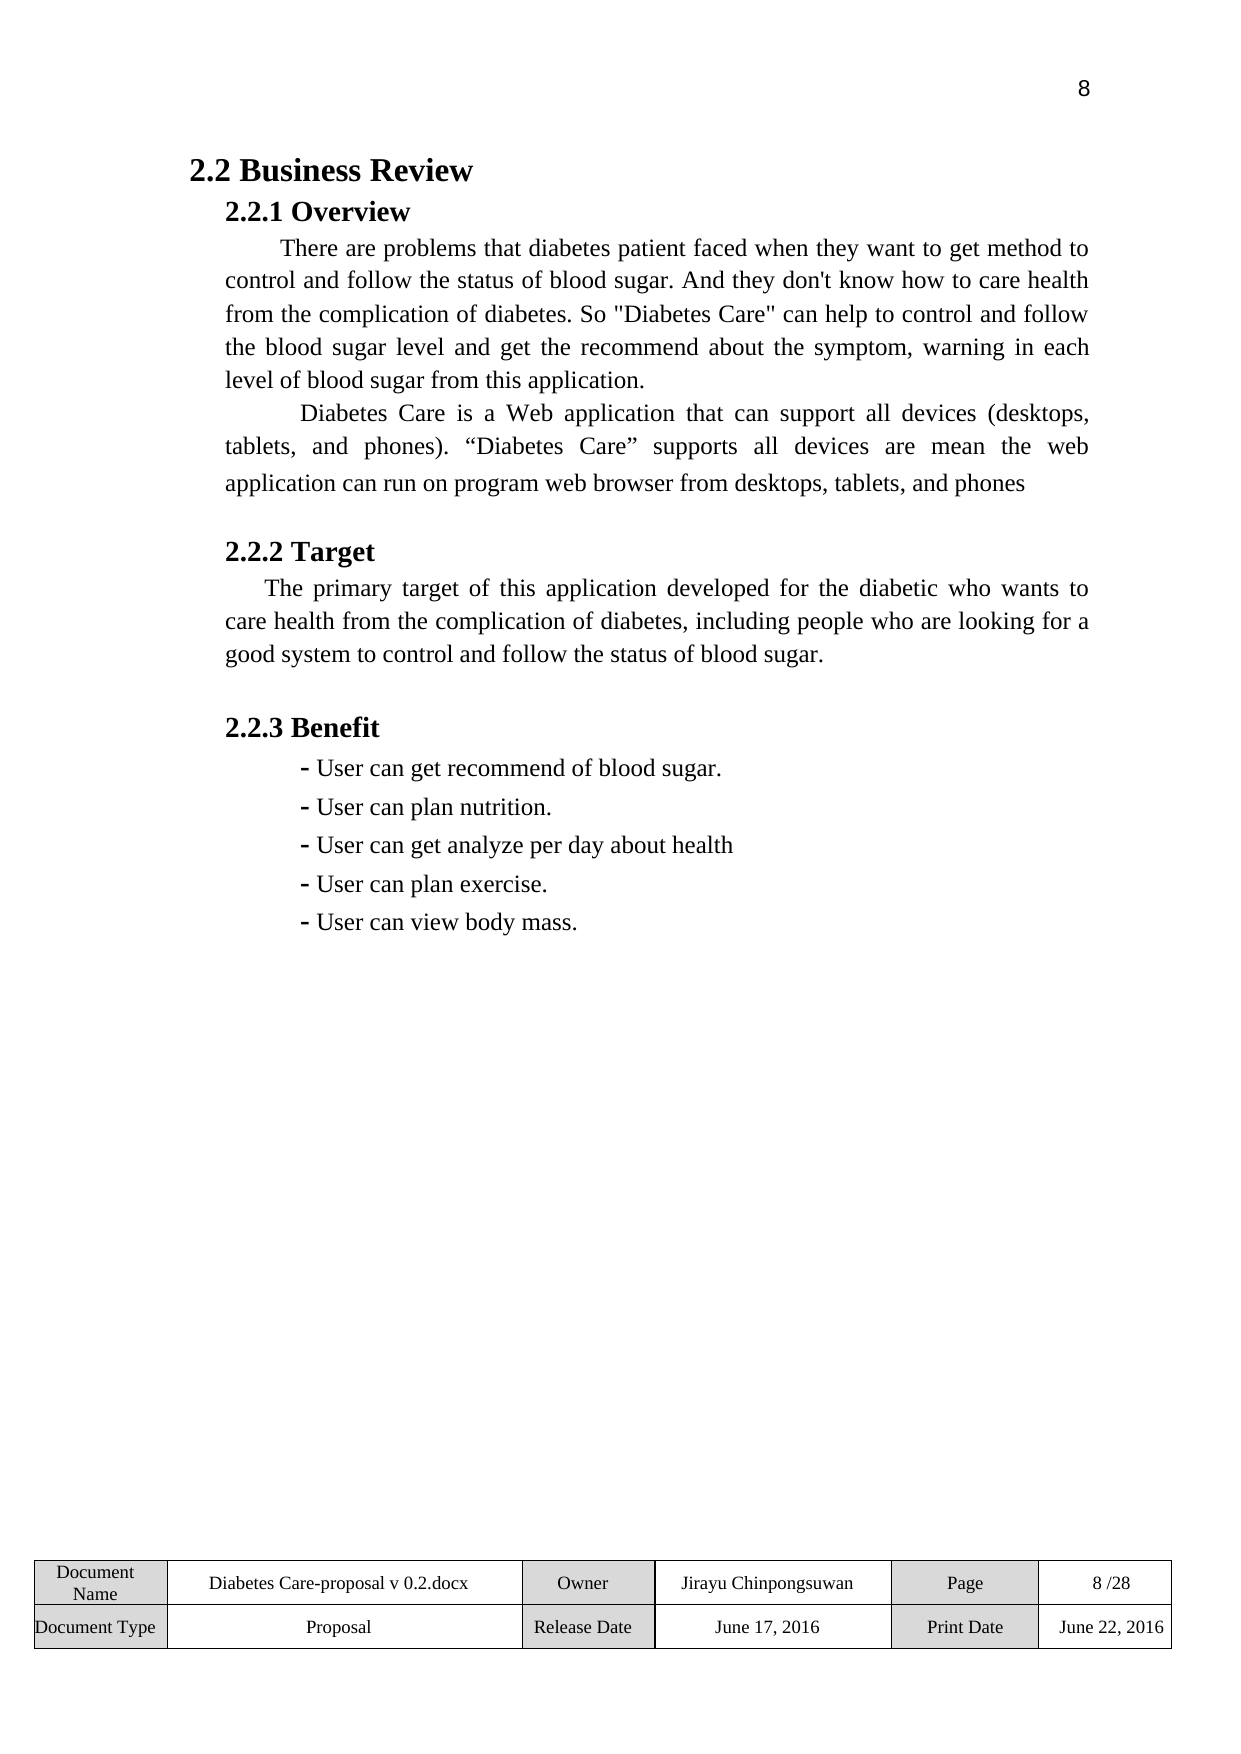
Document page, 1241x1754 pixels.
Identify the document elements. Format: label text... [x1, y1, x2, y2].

text The primary target of this application developed for the diabetic who wants to care health from the complication of diabetes, including people who are looking for a good system to control and follow the status of blood sugar. [225, 573, 1090, 668]
text 2.2.3 Benefit [189, 711, 1090, 744]
text There are problems that diabetes patient faced when they want to get method to control and follow the status of blood sugar. And they don't know how to care health from the complication of diabetes. So "Diabetes Care" can help to control and follow the blood sugar level and get the recommend about the symptom, warning in each level of blood sugar from this application. [225, 233, 1090, 393]
text 2.2 Business Review [189, 150, 1090, 188]
text 2.2.1 Overview [189, 194, 1090, 228]
text - User can plan exercise. [225, 865, 1090, 898]
text - User can view body mass. [225, 903, 1090, 937]
text - User can plan nutrition. [225, 788, 1090, 821]
text - User can get recommend of blood sugar. [225, 749, 1090, 783]
text - User can get analyze per day about health [225, 826, 1090, 860]
text 2.2.2 Target [150, 534, 1090, 568]
text Diabetes Care is a Web application that can support all devices (desktops, tablets, and phones). “Diabetes Care” supports all devices are mean the web application can run on program web browser from desktops, tablets, and phones [225, 398, 1090, 498]
